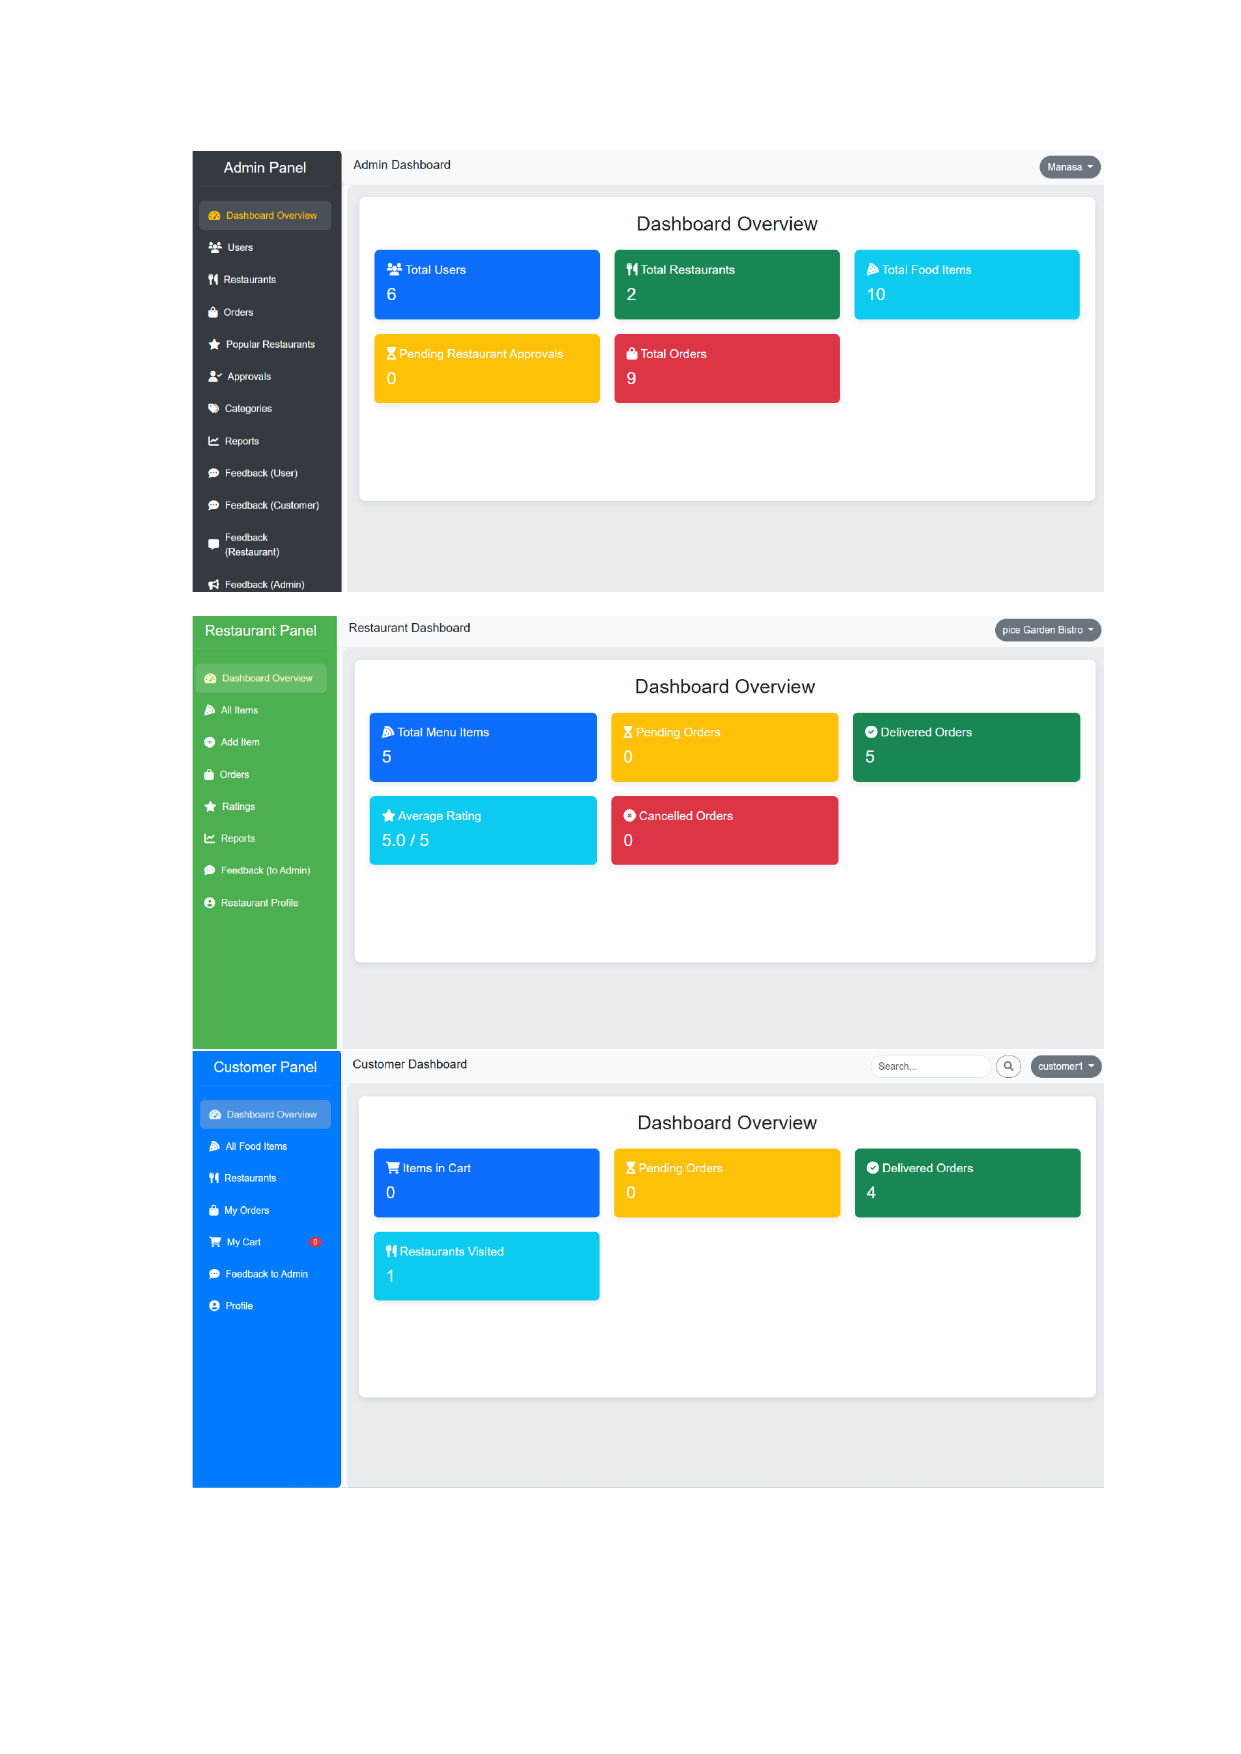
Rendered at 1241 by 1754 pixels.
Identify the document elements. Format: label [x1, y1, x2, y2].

picture [192, 1051, 1104, 1488]
picture [192, 616, 1104, 1049]
picture [192, 151, 1104, 592]
